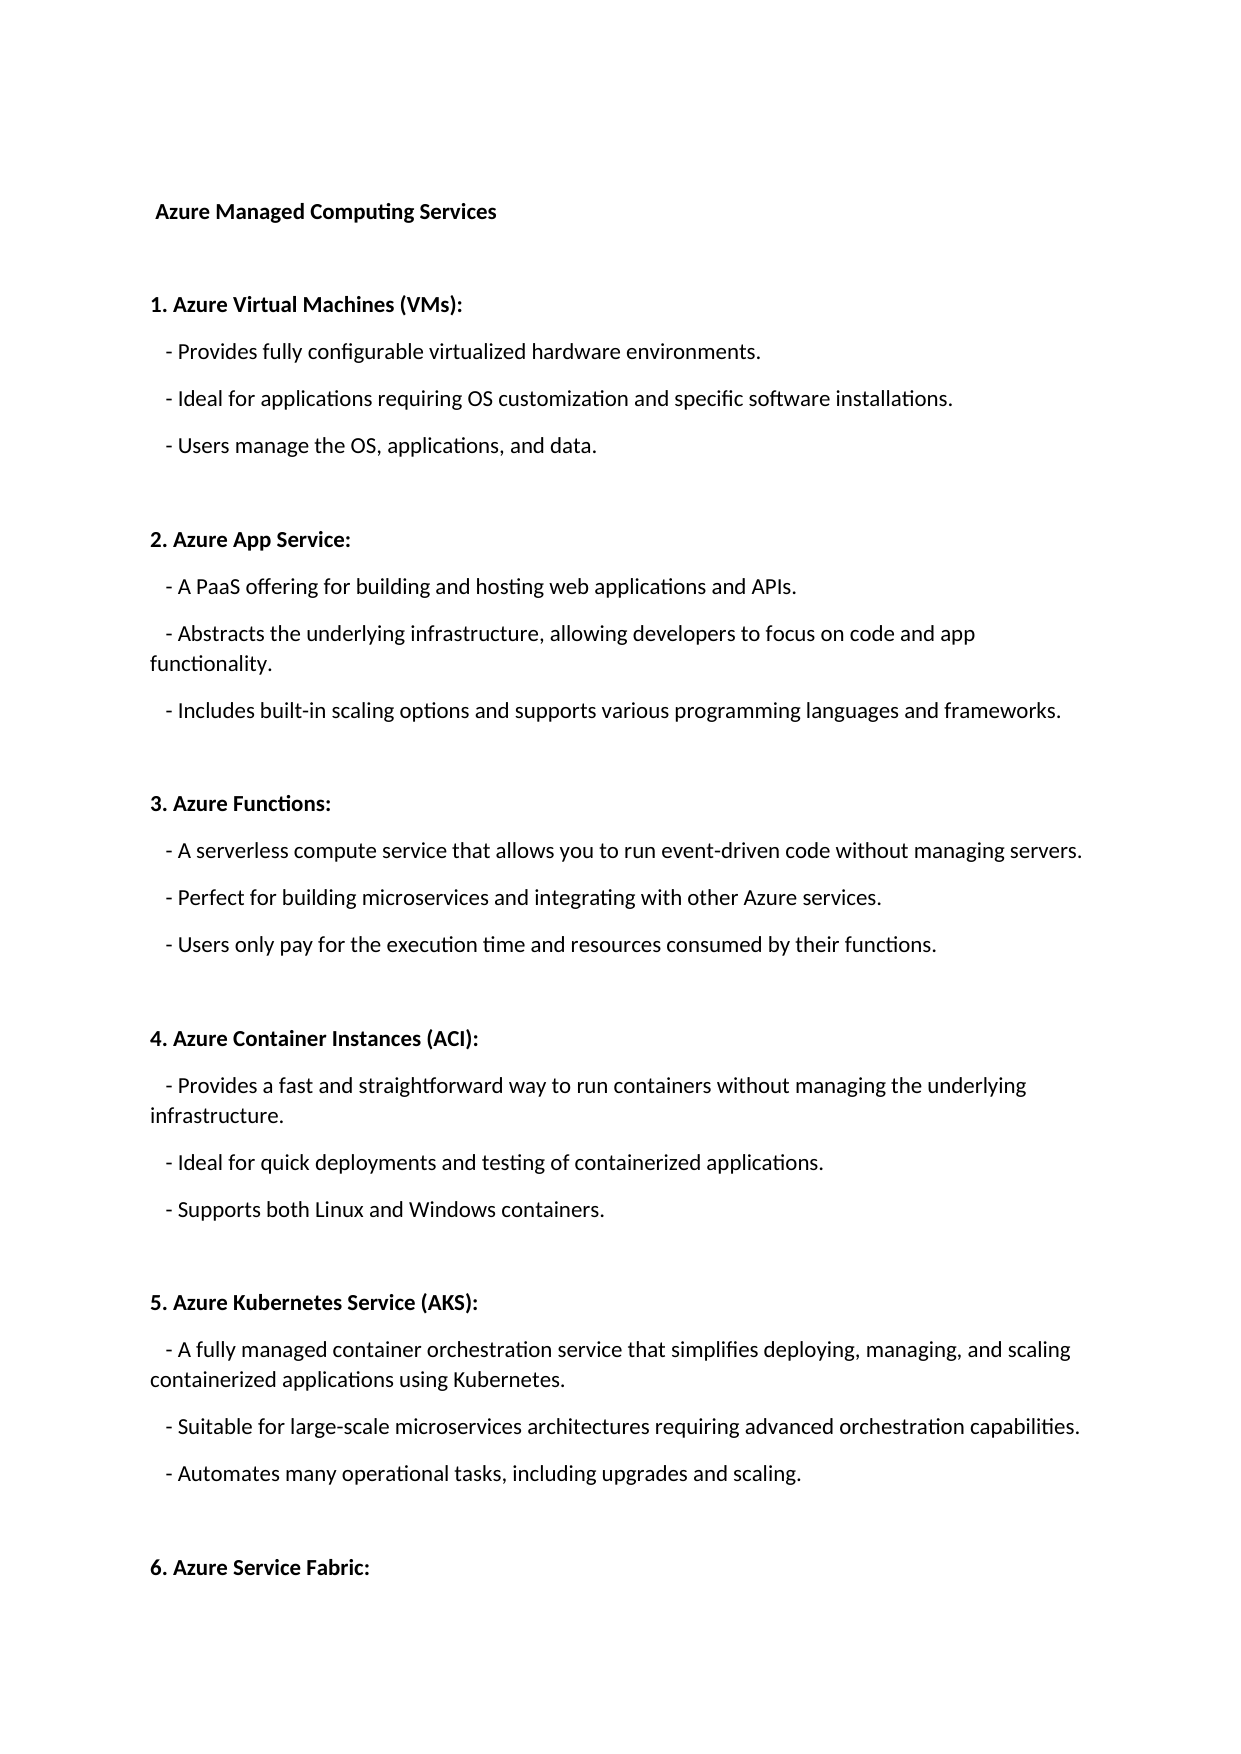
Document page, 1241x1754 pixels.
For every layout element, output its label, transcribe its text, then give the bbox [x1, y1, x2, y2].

text 4. Azure Container Instances (ACI): [150, 1024, 1090, 1052]
text - Users manage the OS, applications, and data. [150, 431, 1090, 459]
text Azure Managed Computing Services [150, 197, 1090, 225]
text 2. Azure App Service: [150, 525, 1090, 553]
text - Abstracts the underlying infrastructure, allowing developers to focus on code and app functionality. [150, 619, 1090, 677]
text - Ideal for quick deployments and testing of containerized applications. [150, 1148, 1090, 1176]
text - Provides a fast and straightforward way to run containers without managing the underlying infrastructure. [150, 1071, 1090, 1129]
text - A PaaS offering for building and hosting web applications and APIs. [150, 572, 1090, 600]
text - A fully managed container orchestration service that simplifies deploying, managing, and scaling containerized applications using Kubernetes. [150, 1335, 1090, 1394]
text - Perfect for building microservices and integrating with other Azure services. [150, 883, 1090, 911]
text - Includes built-in scaling options and supports various programming languages and frameworks. [150, 696, 1090, 724]
text - Provides fully configurable virtualized hardware environments. [150, 337, 1090, 366]
text - Users only pay for the execution time and resources consumed by their functions. [150, 930, 1090, 958]
text 1. Azure Virtual Machines (VMs): [150, 291, 1090, 319]
text - Suitable for large-scale microservices architectures requiring advanced orchestration capabilities. [150, 1412, 1090, 1441]
text 5. Azure Kubernetes Service (AKS): [150, 1288, 1090, 1317]
text - Ideal for applications requiring OS customization and specific software installations. [150, 384, 1090, 412]
text 6. Azure Service Fabric: [150, 1553, 1090, 1581]
text - Supports both Linux and Windows containers. [150, 1195, 1090, 1223]
text - A serverless compute service that allows you to run event-driven code without managing servers. [150, 836, 1090, 864]
text 3. Azure Functions: [150, 789, 1090, 818]
text - Automates many operational tasks, including upgrades and scaling. [150, 1459, 1090, 1487]
